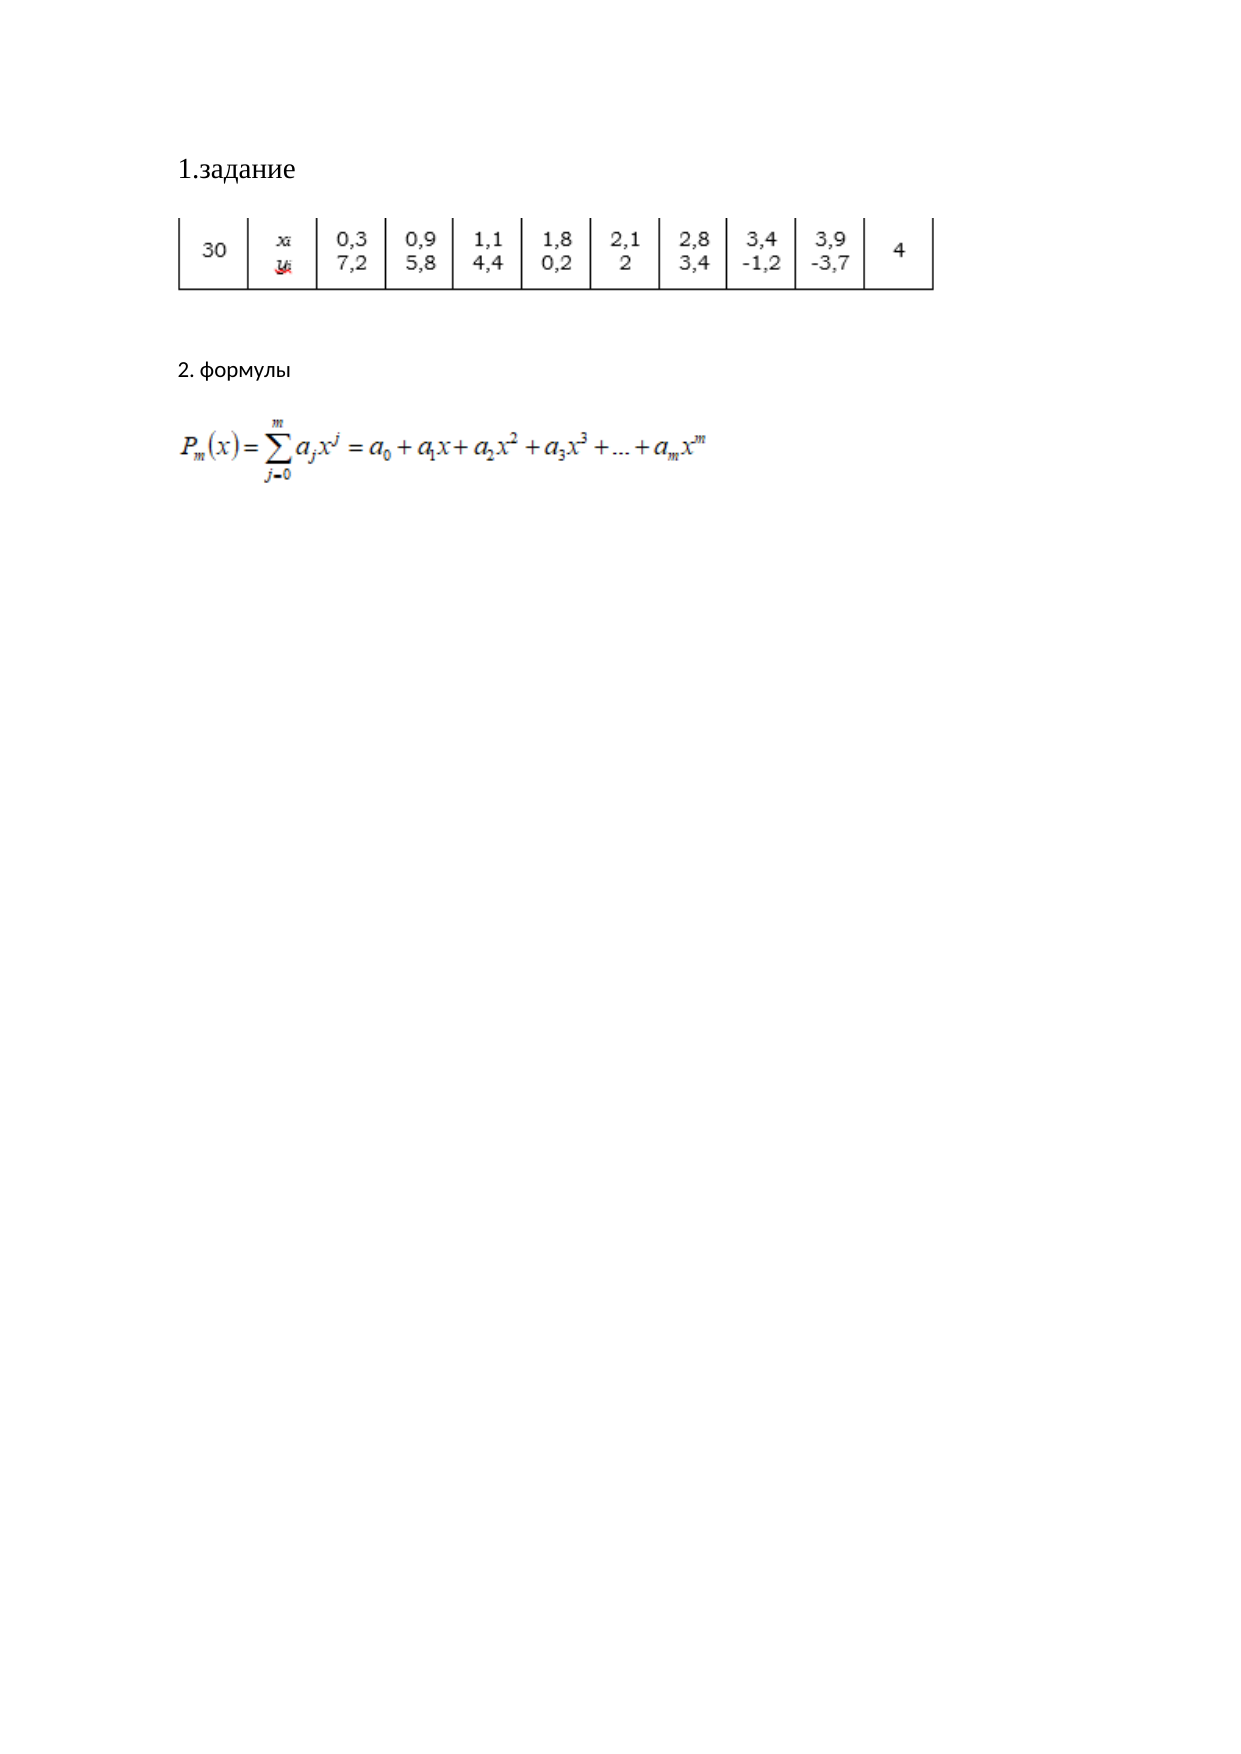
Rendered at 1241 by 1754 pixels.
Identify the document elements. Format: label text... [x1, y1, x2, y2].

picture [177, 218, 959, 336]
text 1.задание [177, 152, 1152, 185]
picture [177, 401, 712, 494]
text 2. формулы [177, 355, 1152, 383]
